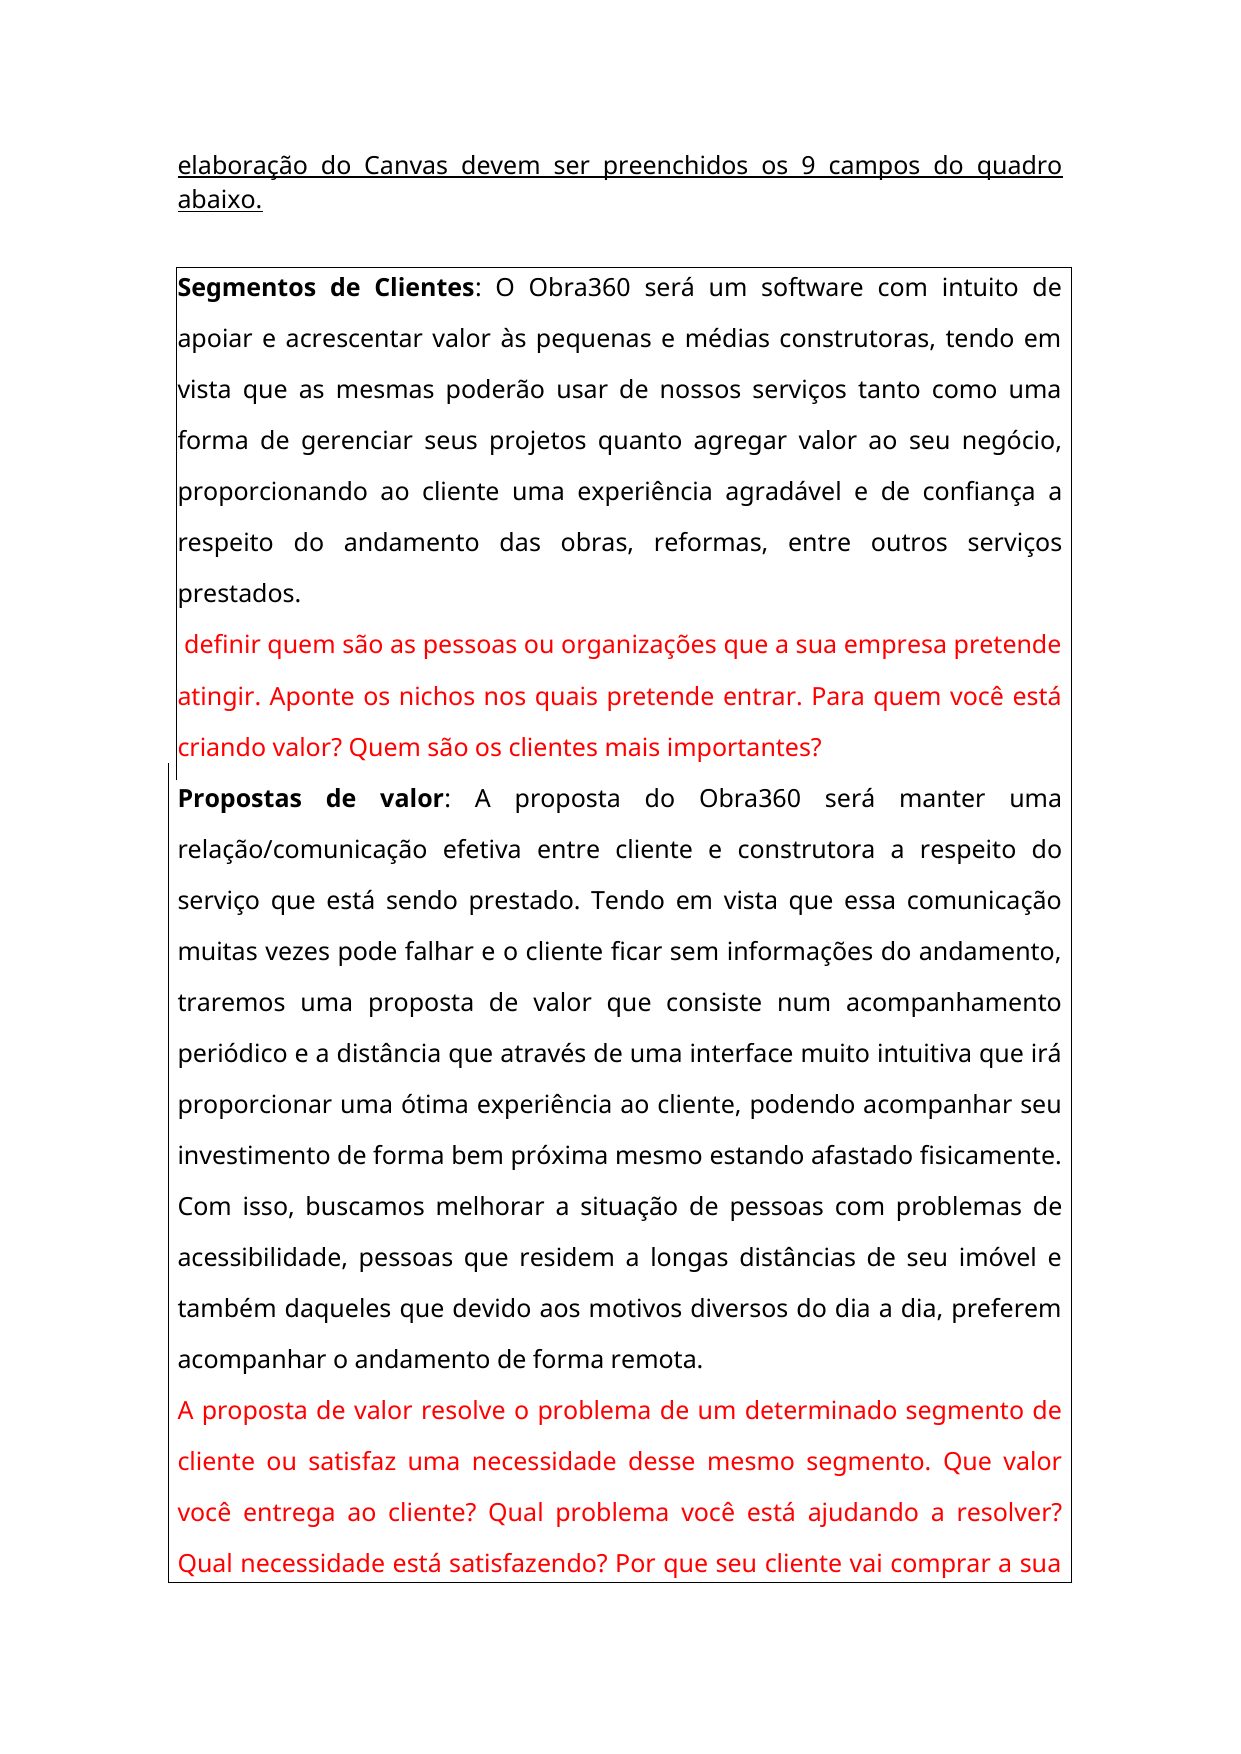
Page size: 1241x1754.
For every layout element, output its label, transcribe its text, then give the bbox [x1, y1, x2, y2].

text definir quem são as pessoas ou organizações que a sua empresa pretende atingir. Aponte os nichos nos quais pretende entrar. Para quem você está criando valor? Quem são os clientes mais importantes? [177, 624, 1071, 763]
text Propostas de valor: A proposta do Obra360 será manter uma relação/comunicação efetiva entre cliente e construtora a respeito do serviço que está sendo prestado. Tendo em vista que essa comunicação muitas vezes pode falhar e o cliente ficar sem informações do andamento, traremos uma proposta de valor que consiste num acompanhamento periódico e a distância que através de uma interface muito intuitiva que irá proporcionar uma ótima experiência ao cliente, podendo acompanhar seu investimento de forma bem próxima mesmo estando afastado fisicamente. Com isso, buscamos melhorar a situação de pessoas com problemas de acessibilidade, pessoas que residem a longas distâncias de seu imóvel e também daqueles que devido aos motivos diversos do dia a dia, preferem acompanhar o andamento de forma remota. [169, 777, 1071, 1376]
text Segmentos de Clientes: O Obra360 será um software com intuito de apoiar e acrescentar valor às pequenas e médias construtoras, tendo em vista que as mesmas poderão usar de nossos serviços tanto como uma forma de gerenciar seus projetos quanto agregar valor ao seu negócio, proporcionando ao cliente uma experiência agradável e de confiança a respeito do andamento das obras, reformas, entre outros serviços prestados. [177, 268, 1071, 610]
